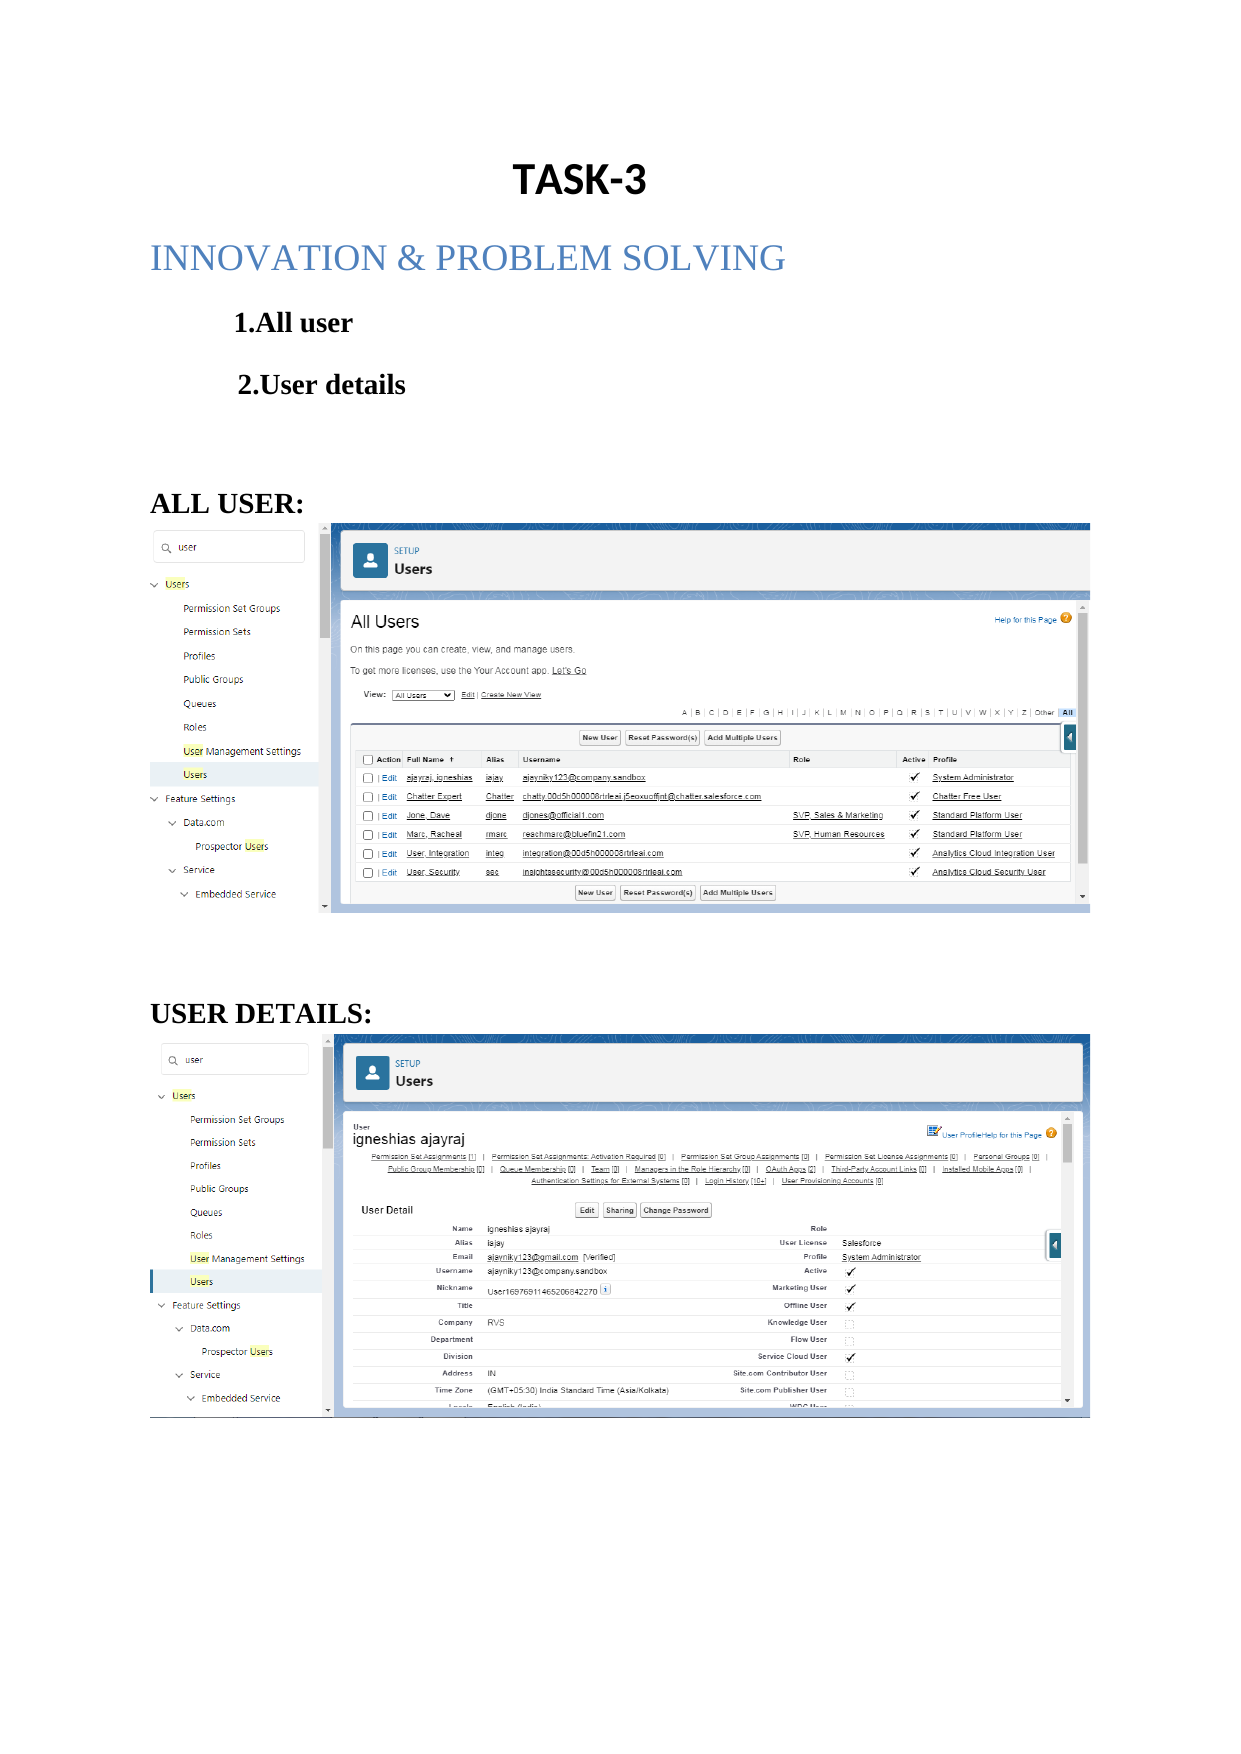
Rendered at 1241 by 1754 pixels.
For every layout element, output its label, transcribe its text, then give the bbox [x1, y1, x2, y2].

text INNOVATION & PROBLEM SOLVING [150, 235, 1090, 278]
text USER DETAILS: [150, 997, 1090, 1034]
text 2.User details [150, 367, 1090, 401]
picture [150, 1034, 1091, 1418]
text ALL USER: [150, 486, 1090, 523]
text TASK-3 [150, 150, 1090, 206]
text 1.All user [150, 306, 1090, 339]
picture [150, 523, 1091, 913]
